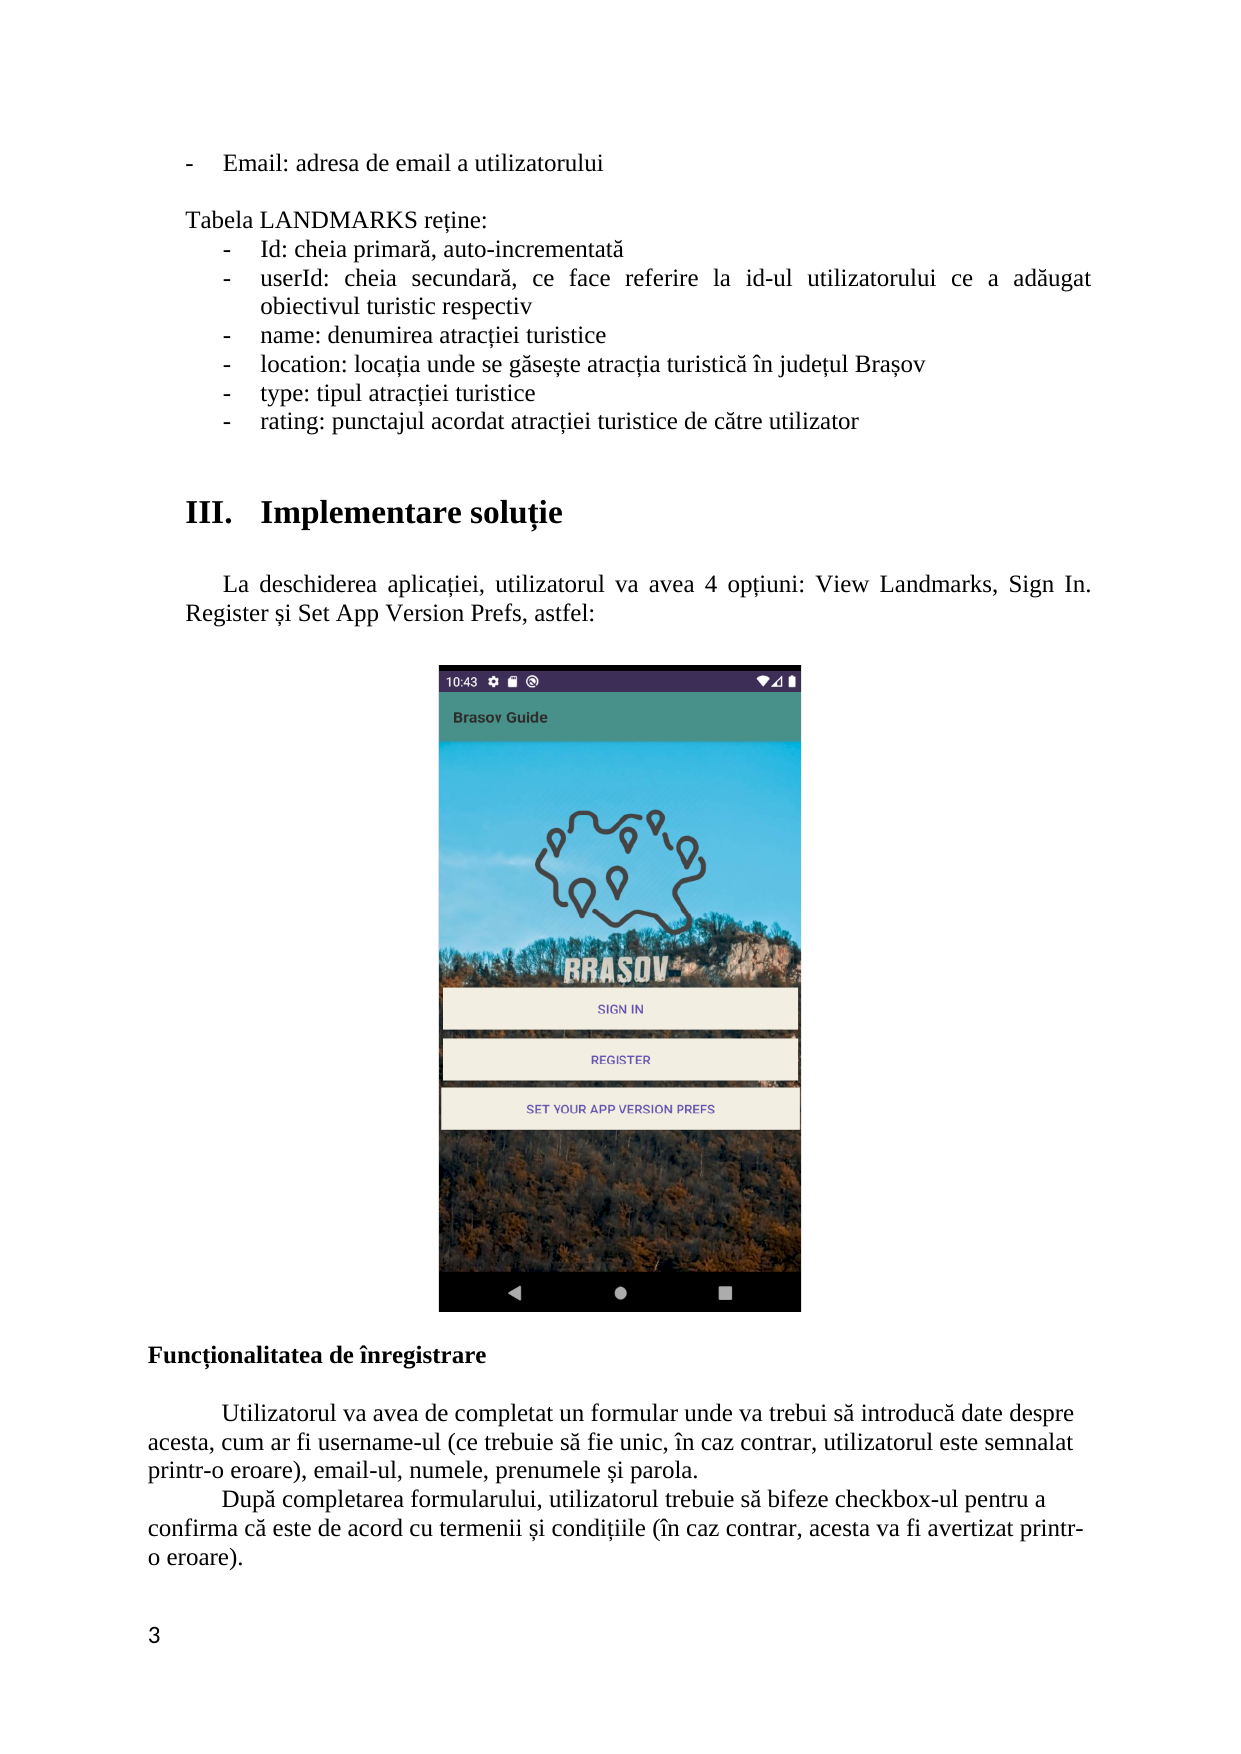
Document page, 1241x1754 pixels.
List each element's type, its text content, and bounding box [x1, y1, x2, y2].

text Utilizatorul va avea de completat un formular unde va trebui să introducă date despre acesta, cum ar fi username-ul (ce trebuie să fie unic, în caz contrar, utilizatorul este semnalat printr-o eroare), email-ul, numele, prenumele și parola. [148, 1398, 1093, 1484]
list Implementare soluție [185, 493, 1093, 531]
list type: tipul atracției turistice [223, 378, 1093, 406]
text La deschiderea aplicației, utilizatorul va avea 4 opțiuni: View Landmarks, Sign In. Register și Set App Version Prefs, astfel: [185, 569, 1093, 627]
text Funcționalitatea de înregistrare [148, 1340, 1093, 1369]
list location: locația unde se găsește atracția turistică în județul Brașov [223, 349, 1093, 378]
picture [438, 665, 802, 1312]
list rating: punctajul acordat atracției turistice de către utilizator [223, 406, 1093, 435]
list name: denumirea atracției turistice [223, 320, 1093, 349]
text Tabela LANDMARKS reține: [148, 205, 1093, 234]
list userId: cheia secundară, ce face referire la id-ul utilizatorului ce a adăugat obiectivul turistic respectiv [223, 263, 1093, 320]
list Id: cheia primară, auto-incrementată [223, 234, 1093, 263]
list Email: adresa de email a utilizatorului [185, 148, 1093, 176]
text După completarea formularului, utilizatorul trebuie să bifeze checkbox-ul pentru a confirma că este de acord cu termenii și condițiile (în caz contrar, acesta va fi avertizat printr-o eroare). [148, 1484, 1093, 1570]
